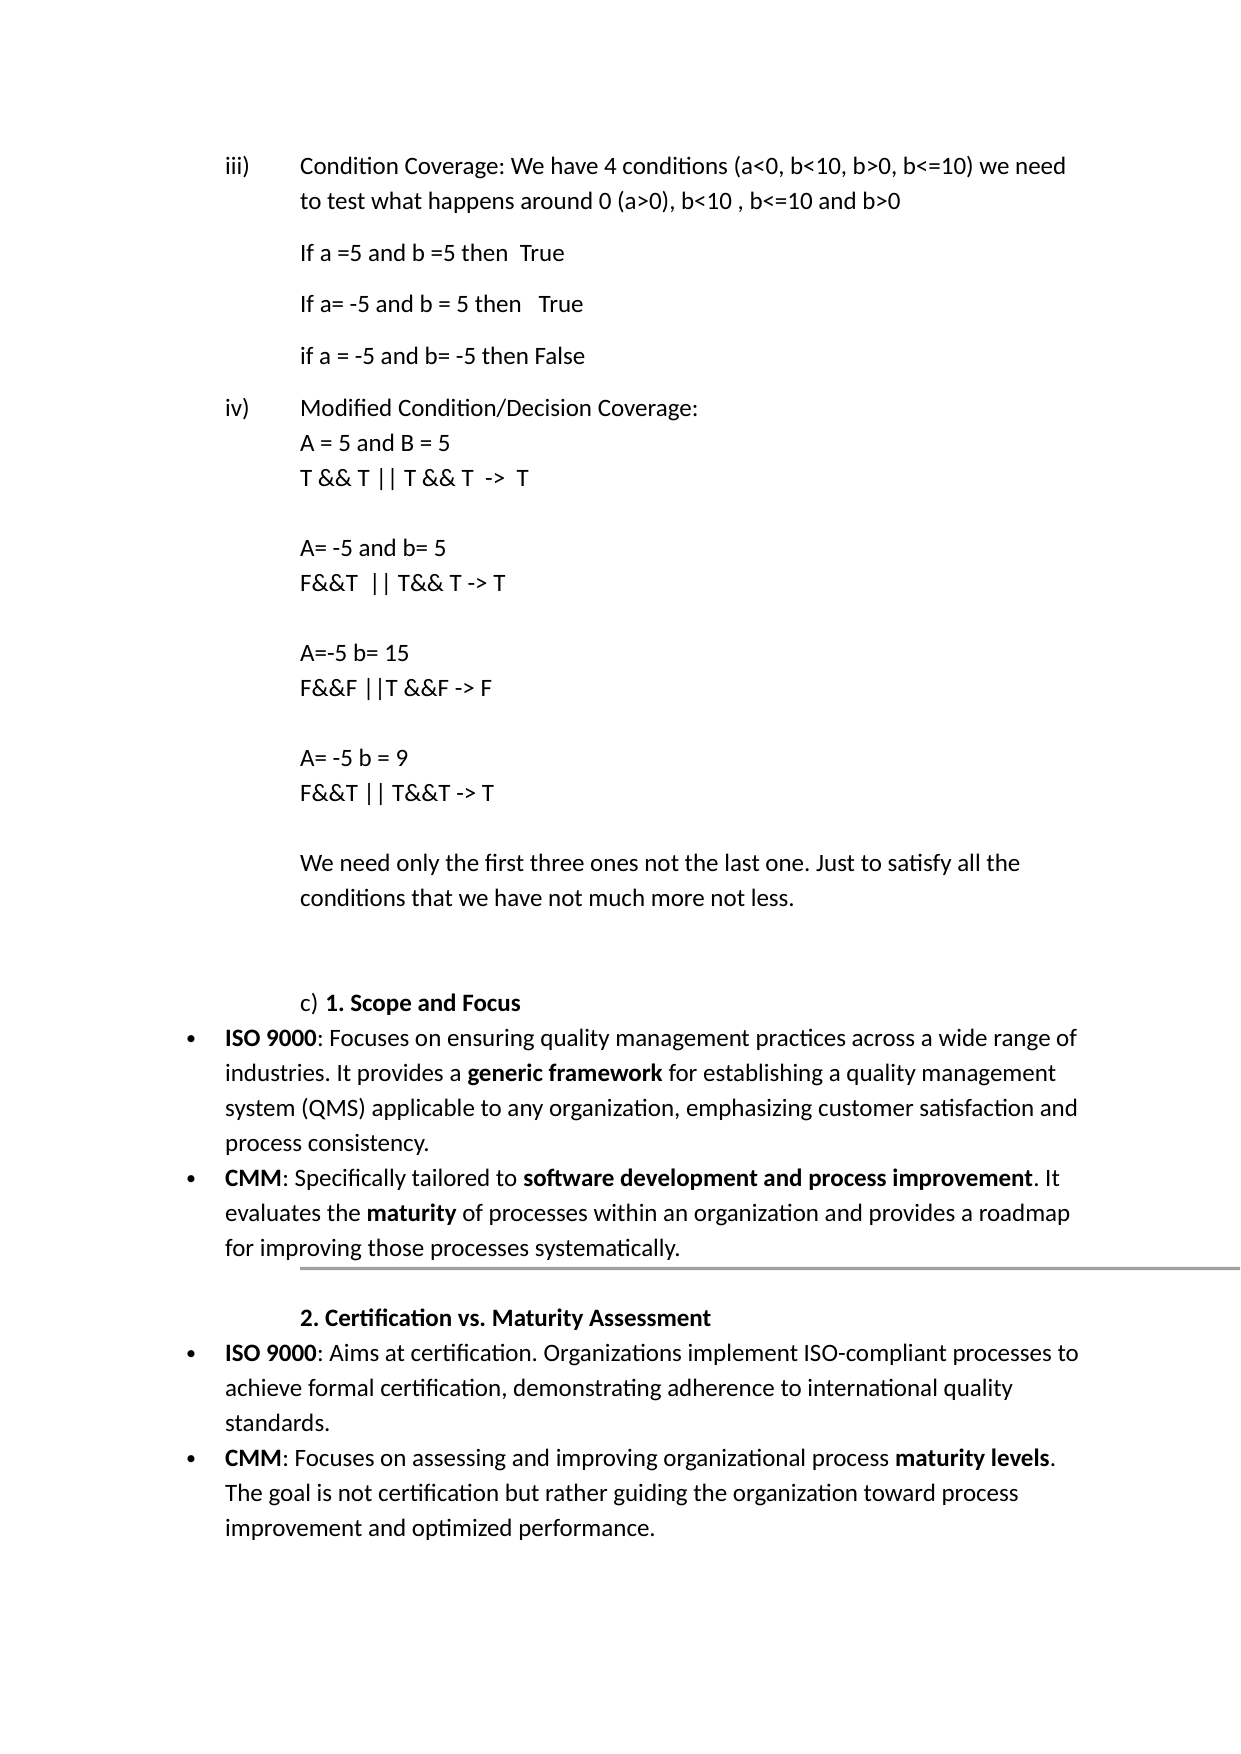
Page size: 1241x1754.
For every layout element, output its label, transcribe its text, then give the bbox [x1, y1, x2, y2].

list A= -5 b = 9 [300, 742, 1090, 772]
list Modified Condition/Decision Coverage: [225, 392, 1090, 422]
list 2. Certification vs. Maturity Assessment [300, 1302, 1090, 1332]
list CMM: Specifically tailored to software development and process improvement. It evaluates the maturity of processes within an organization and provides a roadmap for improving those processes systematically. [187, 1162, 1090, 1262]
list c) 1. Scope and Focus [300, 987, 1090, 1017]
list F&&T || T&&T -> T [300, 777, 1090, 807]
list A=-5 b= 15 [300, 637, 1090, 667]
list A = 5 and B = 5 [300, 427, 1090, 457]
text if a = -5 and b= -5 then False [300, 340, 1090, 371]
text If a =5 and b =5 then True [300, 237, 1090, 267]
list F&&T || T&& T -> T [300, 567, 1090, 597]
list ISO 9000: Focuses on ensuring quality management practices across a wide range of industries. It provides a generic framework for establishing a quality management system (QMS) applicable to any organization, emphasizing customer satisfaction and process consistency. [187, 1022, 1090, 1157]
text If a= -5 and b = 5 then True [300, 288, 1090, 319]
list T && T || T && T -> T [300, 462, 1090, 492]
list We need only the first three ones not the last one. Just to satisfy all the conditions that we have not much more not less. [300, 847, 1090, 912]
list F&&F ||T &&F -> F [300, 672, 1090, 702]
list CMM: Focuses on assessing and improving organizational process maturity levels. The goal is not certification but rather guiding the organization toward process improvement and optimized performance. [187, 1442, 1090, 1542]
list A= -5 and b= 5 [300, 532, 1090, 562]
list Condition Coverage: We have 4 conditions (a<0, b<10, b>0, b<=10) we need to test what happens around 0 (a>0), b<10 , b<=10 and b>0 [225, 150, 1090, 216]
list ISO 9000: Aims at certification. Organizations implement ISO-compliant processes to achieve formal certification, demonstrating adherence to international quality standards. [187, 1337, 1090, 1437]
